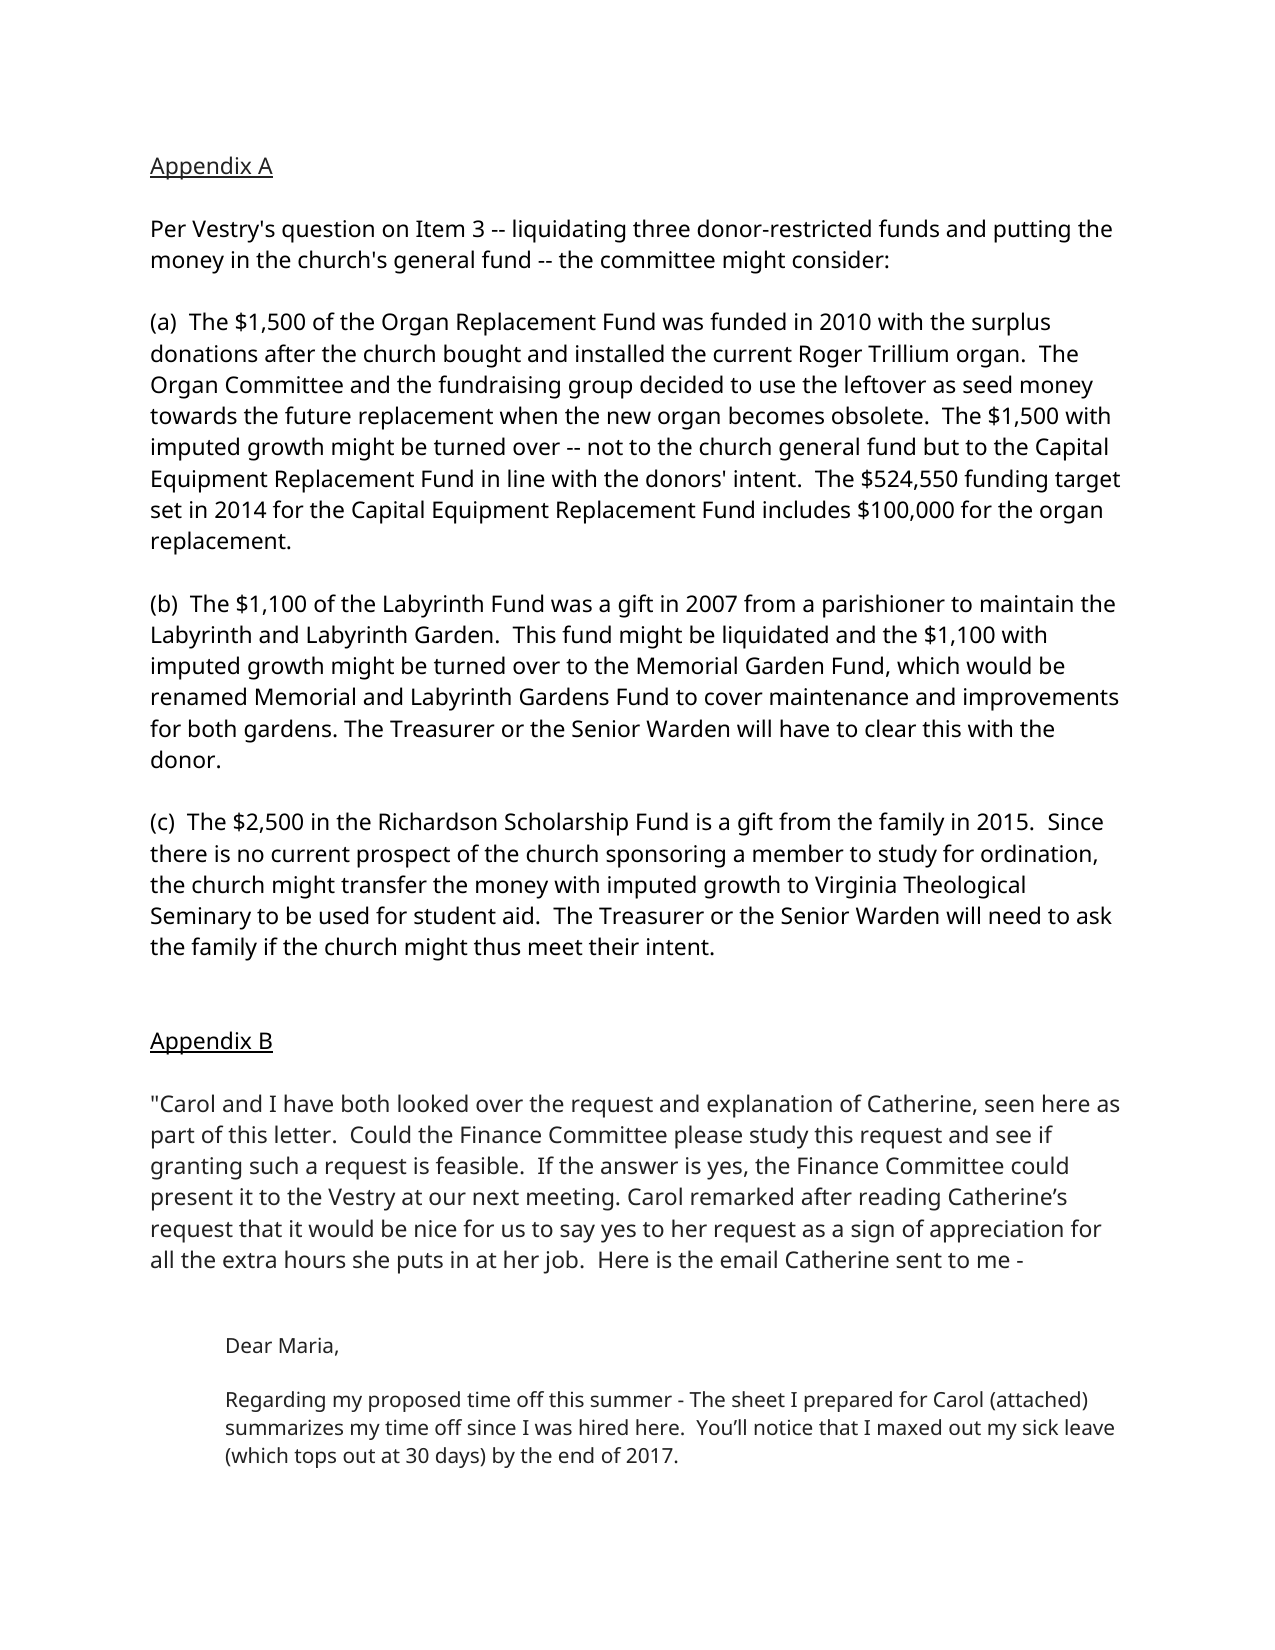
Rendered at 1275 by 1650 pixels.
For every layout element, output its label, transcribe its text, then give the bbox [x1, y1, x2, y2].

text Regarding my proposed time off this summer - The sheet I prepared for Carol (attached) summarizes my time off since I was hired here. You’ll notice that I maxed out my sick leave (which tops out at 30 days) by the end of 2017. [225, 1385, 1125, 1470]
text Per Vestry's question on Item 3 -- liquidating three donor-restricted funds and putting the money in the church's general fund -- the committee might consider: [150, 212, 1125, 275]
text Appendix B [150, 1025, 1125, 1056]
text (c) The $2,500 in the Richardson Scholarship Fund is a gift from the family in 2015. Since there is no current prospect of the church sponsoring a member to study for ordination, the church might transfer the money with imputed growth to Virginia Theological Seminary to be used for student aid. The Treasurer or the Senior Warden will need to ask the family if the church might thus meet their intent. [150, 806, 1125, 962]
text (a) The $1,500 of the Organ Replacement Fund was funded in 2010 with the surplus donations after the church bought and installed the current Roger Trillium organ. The Organ Committee and the fundraising group decided to use the leftover as seed money towards the future replacement when the new organ becomes obsolete. The $1,500 with imputed growth might be turned over -- not to the church general fund but to the Capital Equipment Replacement Fund in line with the donors' intent. The $524,550 funding target set in 2014 for the Capital Equipment Replacement Fund includes $100,000 for the organ replacement. [150, 306, 1125, 556]
text "Carol and I have both looked over the request and explanation of Catherine, seen here as part of this letter. Could the Finance Committee please study this request and see if granting such a request is feasible. If the answer is yes, the Finance Committee could present it to the Vestry at our next meeting. Carol remarked after reading Catherine’s request that it would be nice for us to say yes to her request as a sign of appreciation for all the extra hours she puts in at her job. Here is the email Catherine sent to me - [150, 1087, 1125, 1275]
text (b) The $1,100 of the Labyrinth Fund was a gift in 2007 from a parishioner to maintain the Labyrinth and Labyrinth Garden. This fund might be liquidated and the $1,100 with imputed growth might be turned over to the Memorial Garden Fund, which would be renamed Memorial and Labyrinth Gardens Fund to cover maintenance and improvements for both gardens. The Treasurer or the Senior Warden will have to clear this with the donor. [150, 587, 1125, 775]
text Dear Maria, [225, 1331, 1125, 1360]
text Appendix A [150, 150, 1125, 181]
